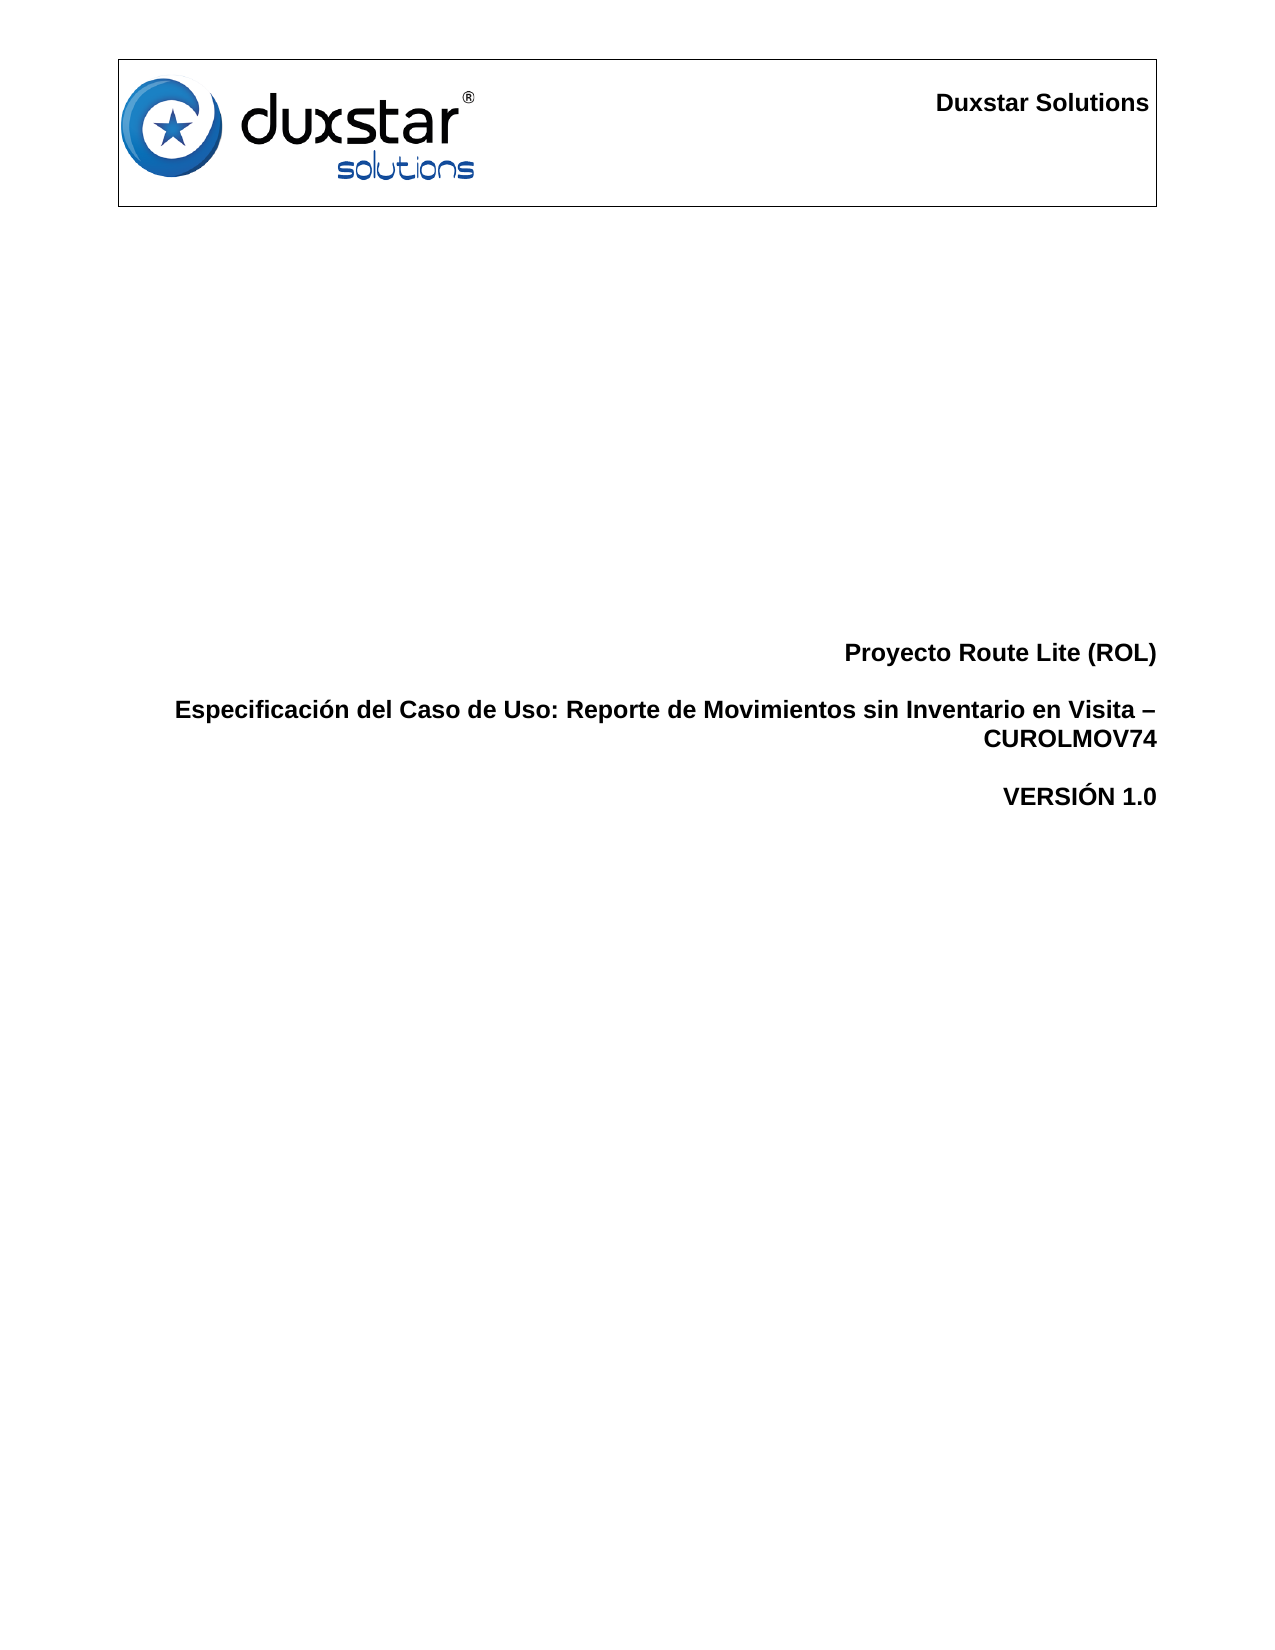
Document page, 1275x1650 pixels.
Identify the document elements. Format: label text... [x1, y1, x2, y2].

text Proyecto Route Lite (ROL) [118, 638, 1157, 667]
title Especificación del Caso de Uso: Reporte de Movimientos sin Inventario en Visita – CUROLMOV74 [118, 695, 1157, 753]
picture [120, 60, 475, 186]
title VERSIÓN 1.0 [118, 782, 1157, 810]
